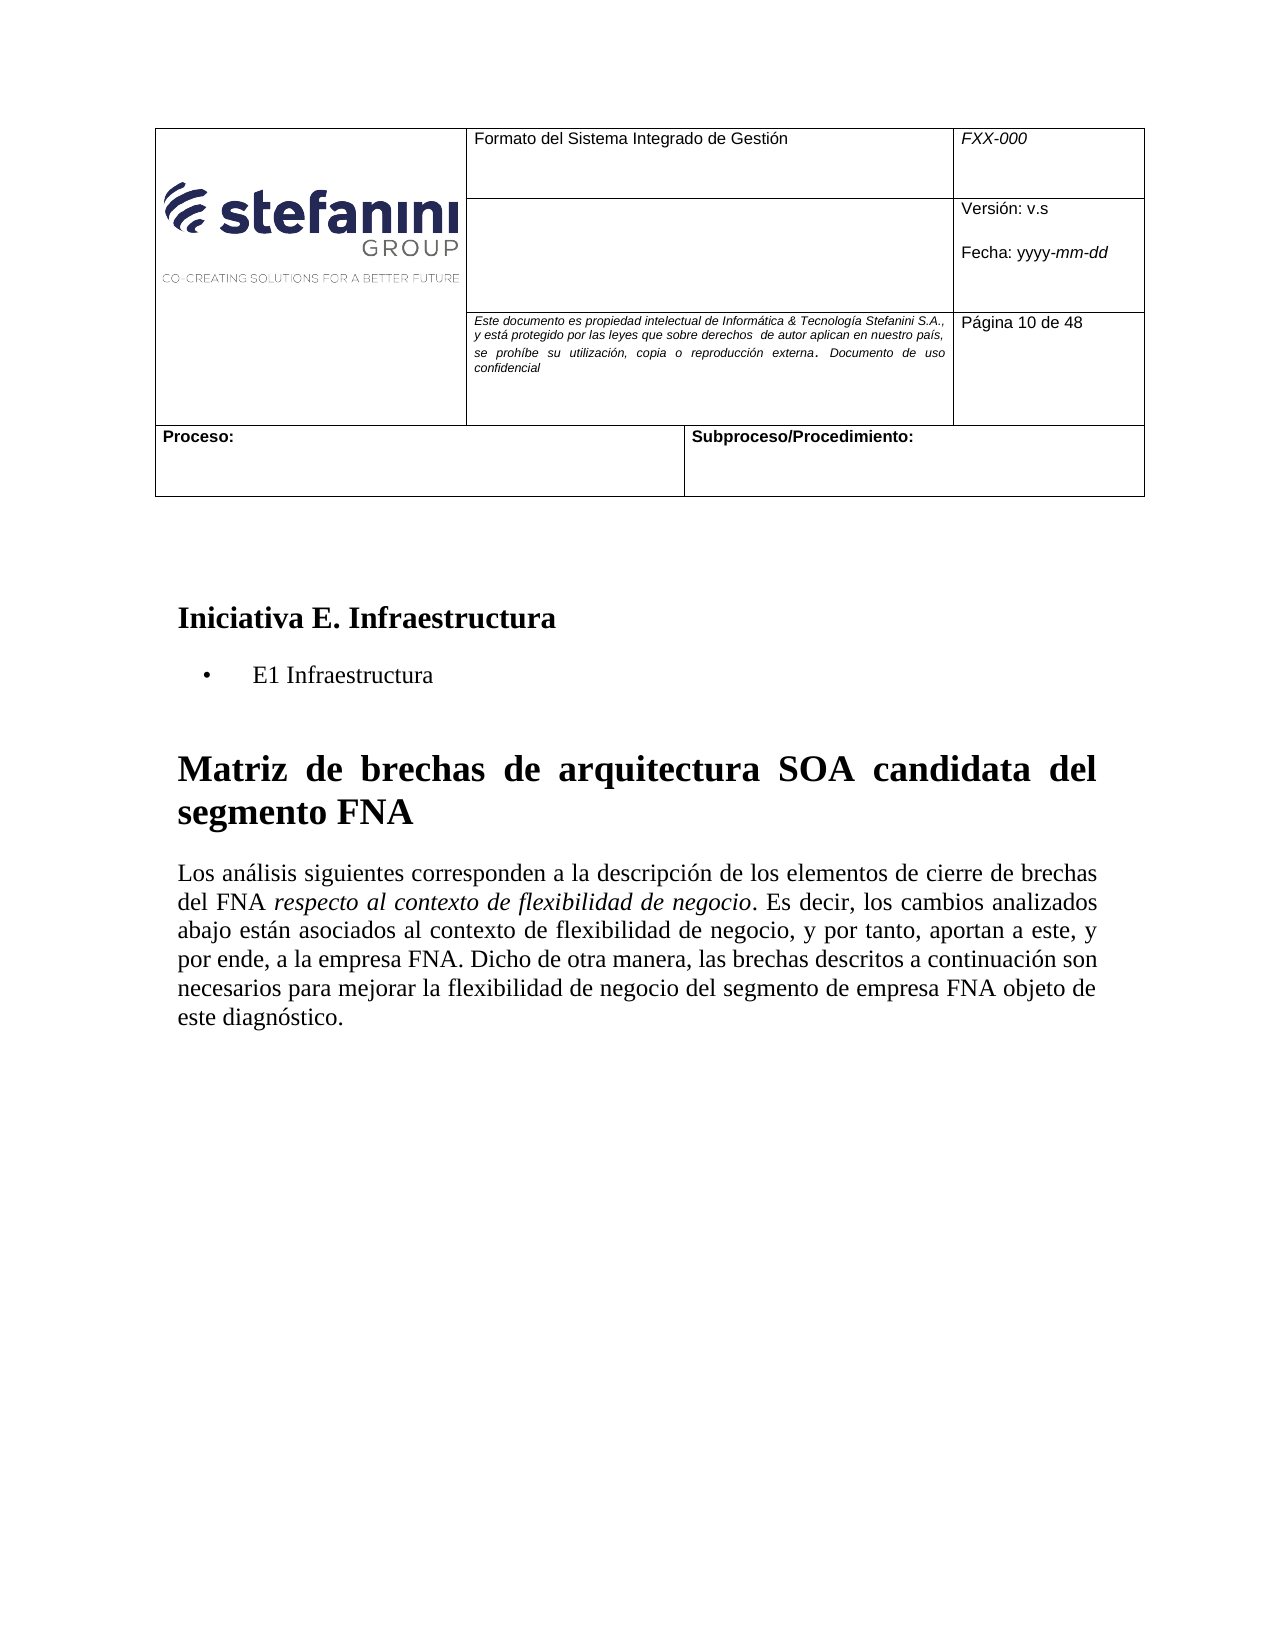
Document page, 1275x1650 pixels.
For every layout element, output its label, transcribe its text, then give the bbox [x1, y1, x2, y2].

picture [162, 182, 460, 286]
text Los análisis siguientes corresponden a la descripción de los elementos de cierre de brechas del FNA respecto al contexto de flexibilidad de negocio. Es decir, los cambios analizados abajo están asociados al contexto de flexibilidad de negocio, y por tanto, aportan a este, y por ende, a la empresa FNA. Dicho de otra manera, las brechas descritos a continuación son necesarios para mejorar la flexibilidad de negocio del segmento de empresa FNA objeto de este diagnóstico. [177, 858, 1098, 1030]
subtitle Matriz de brechas de arquitectura SOA candidata del segmento FNA [177, 747, 1098, 833]
subtitle Iniciativa E. Infraestructura [177, 599, 1098, 635]
list E1 Infraestructura [202, 660, 1098, 689]
